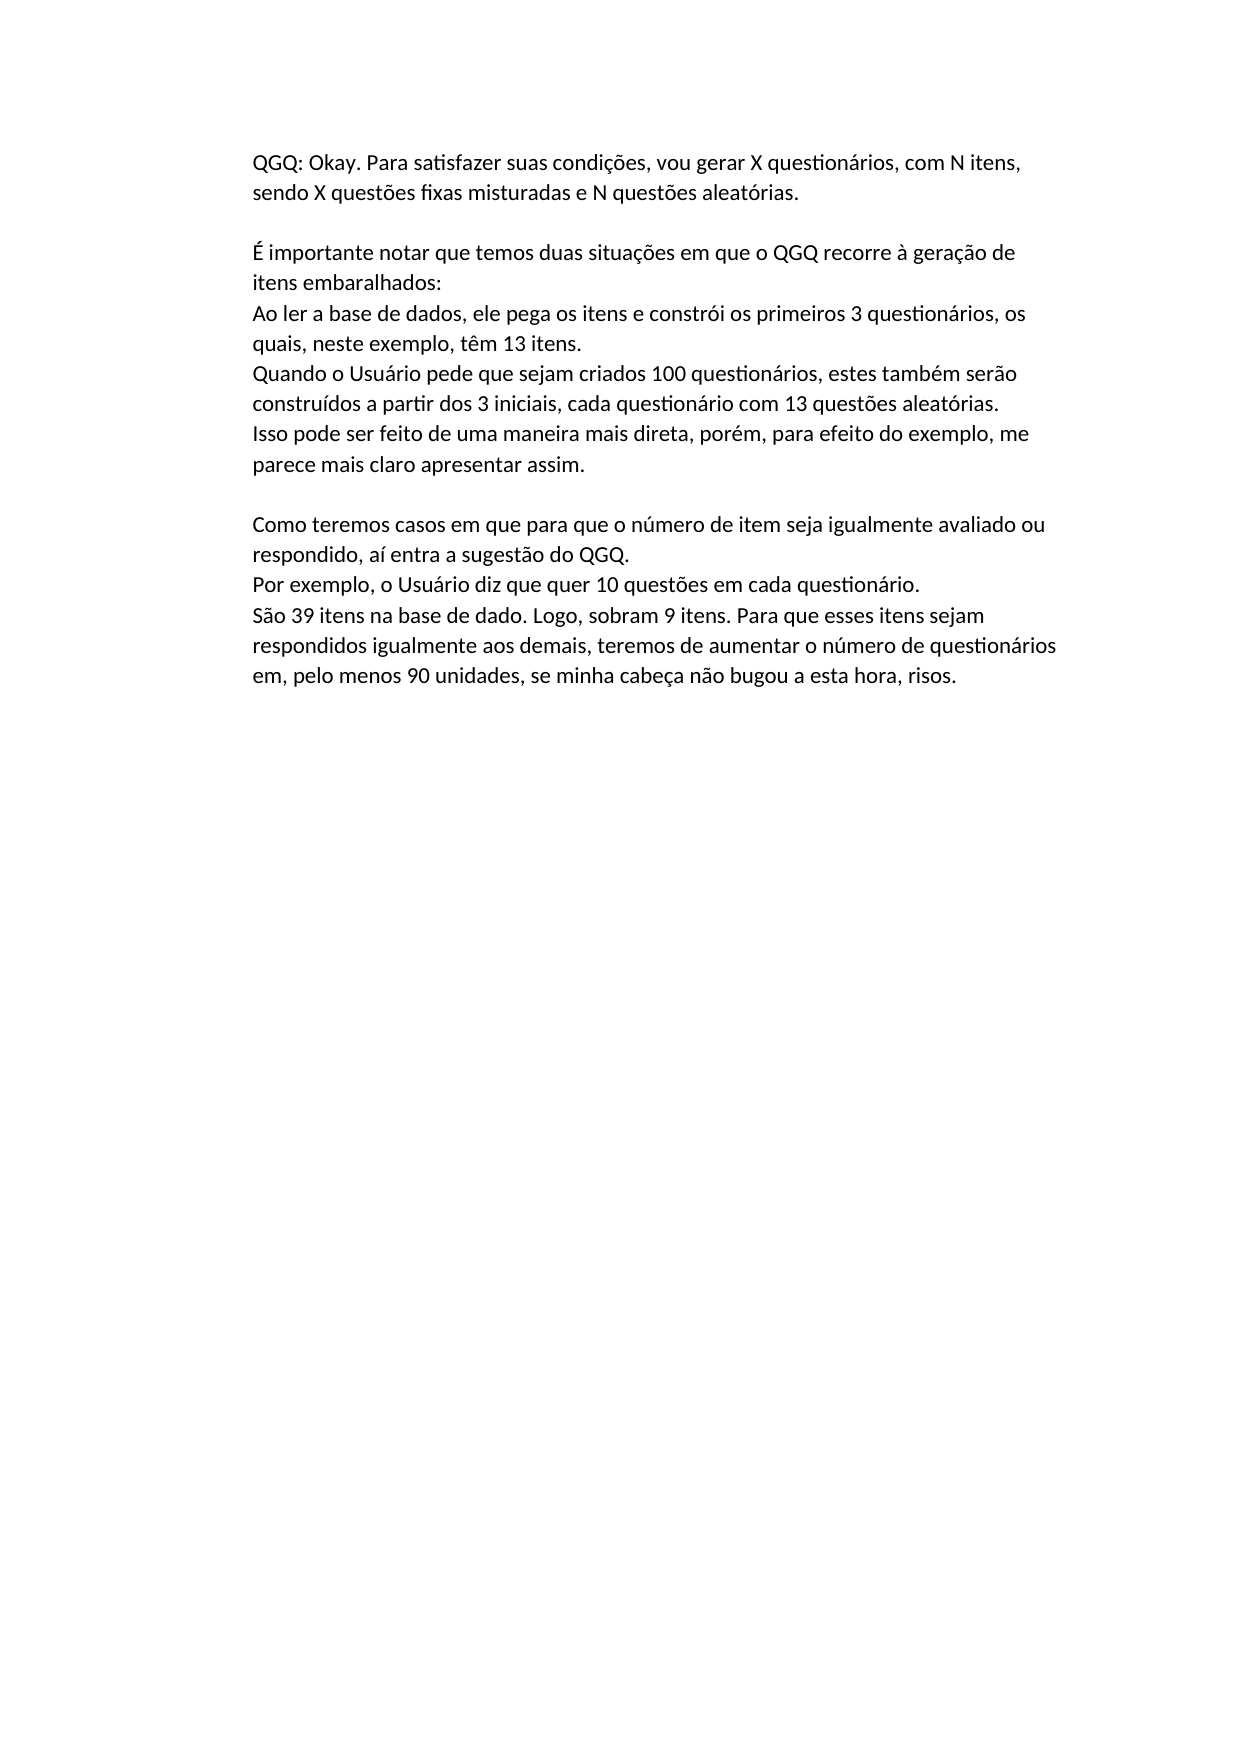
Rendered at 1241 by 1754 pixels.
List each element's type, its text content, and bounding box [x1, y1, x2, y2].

list Quando o Usuário pede que sejam criados 100 questionários, estes também serão construídos a partir dos 3 iniciais, cada questionário com 13 questões aleatórias. [252, 359, 1063, 417]
list É importante notar que temos duas situações em que o QGQ recorre à geração de itens embaralhados: [252, 238, 1063, 296]
list Por exemplo, o Usuário diz que quer 10 questões em cada questionário. [252, 571, 1063, 598]
list Ao ler a base de dados, ele pega os itens e constrói os primeiros 3 questionários, os quais, neste exemplo, têm 13 itens. [252, 299, 1063, 357]
list Isso pode ser feito de uma maneira mais direta, porém, para efeito do exemplo, me parece mais claro apresentar assim. [252, 419, 1063, 478]
list QGQ: Okay. Para satisfazer suas condições, vou gerar X questionários, com N itens, sendo X questões fixas misturadas e N questões aleatórias. [252, 148, 1063, 206]
list Como teremos casos em que para que o número de item seja igualmente avaliado ou respondido, aí entra a sugestão do QGQ. [252, 510, 1063, 568]
list São 39 itens na base de dado. Logo, sobram 9 itens. Para que esses itens sejam respondidos igualmente aos demais, teremos de aumentar o número de questionários em, pelo menos 90 unidades, se minha cabeça não bugou a esta hora, risos. [252, 601, 1063, 689]
